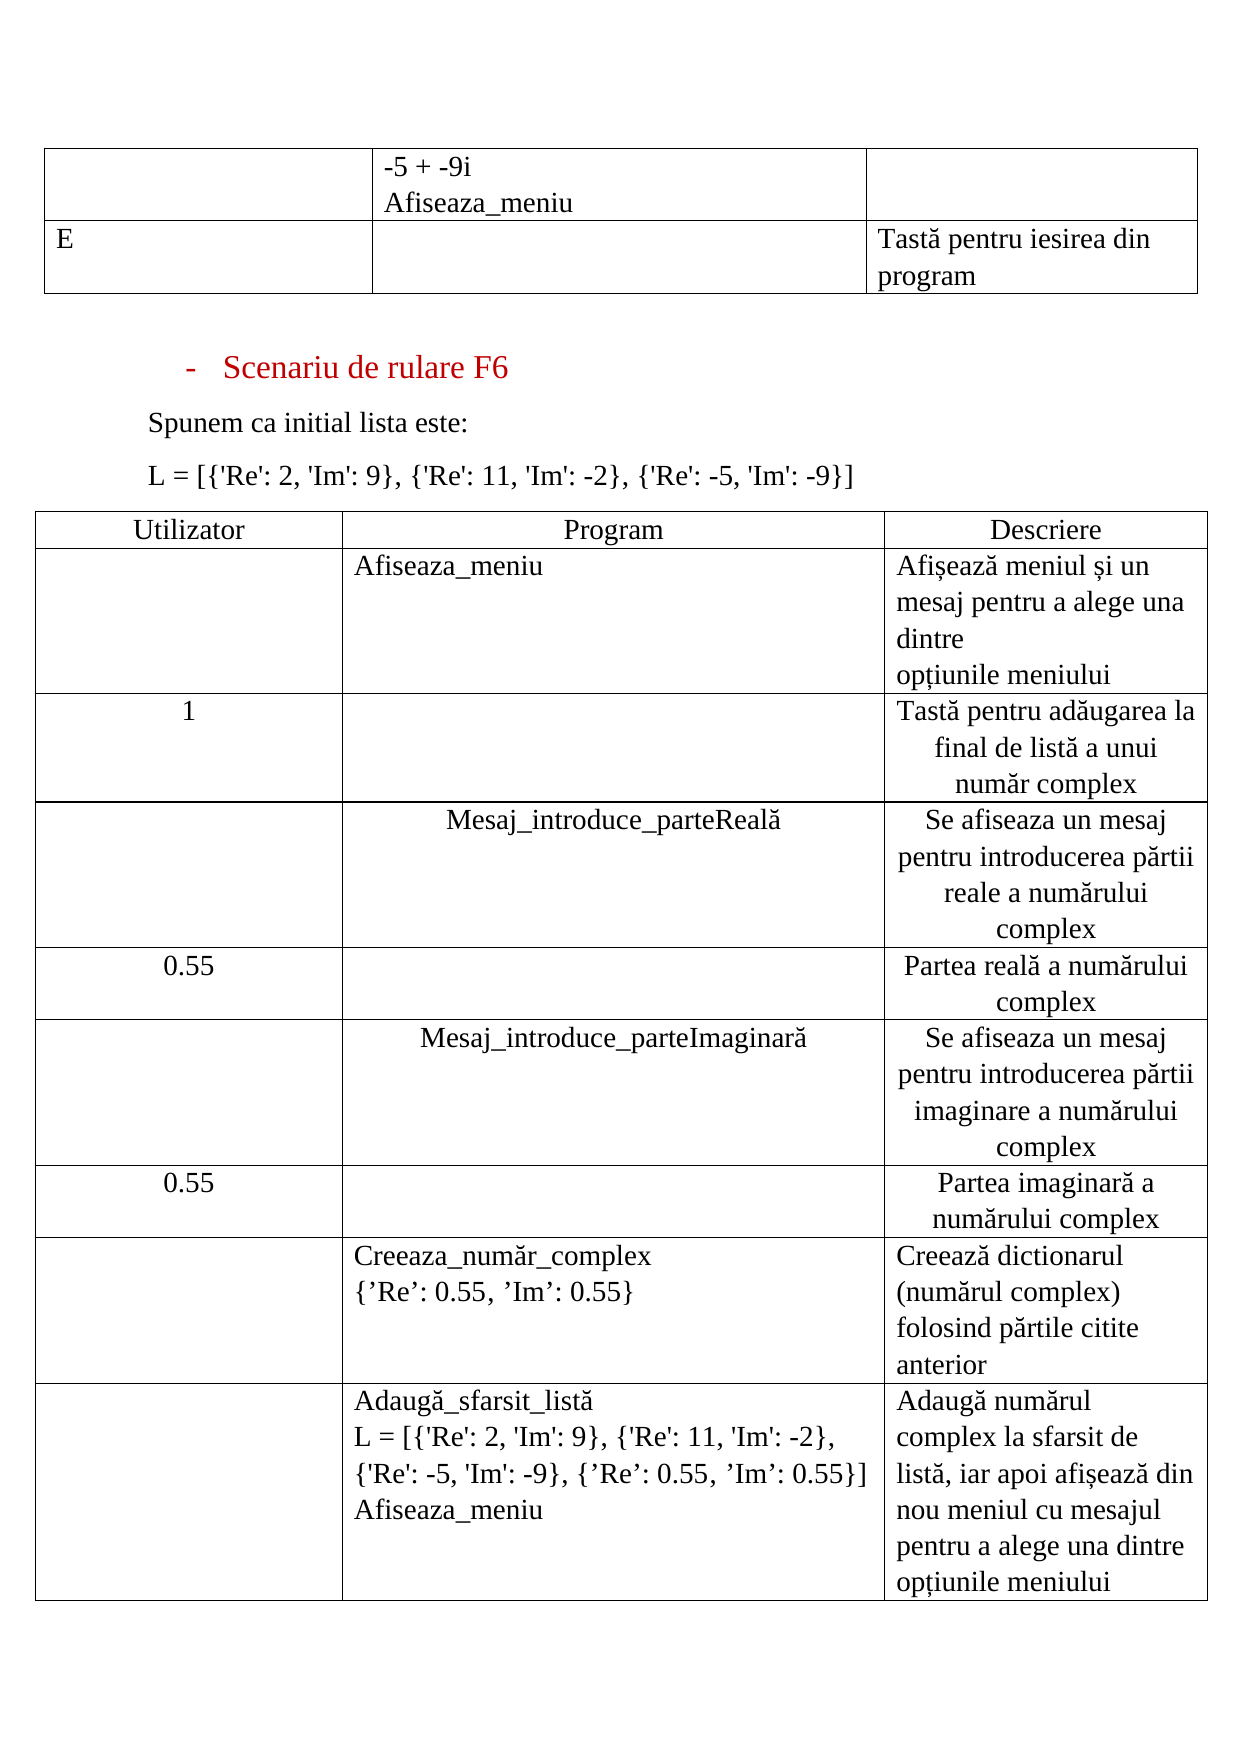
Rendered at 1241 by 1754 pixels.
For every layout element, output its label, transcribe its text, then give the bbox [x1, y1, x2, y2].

table_header Program [343, 512, 884, 547]
table_cell Creează dictionarul (numărul complex) folosind părtile citite anterior [885, 1238, 1207, 1382]
table_header Descriere [885, 512, 1207, 547]
text Spunem ca initial lista este: [148, 405, 1093, 439]
table_cell Creeaza_număr_complex {’Re’: 0.55‚ ’Im’: 0.55} [343, 1238, 884, 1382]
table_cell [373, 149, 866, 220]
table_cell [36, 549, 342, 692]
table_cell E [45, 221, 372, 293]
table_cell [343, 1166, 884, 1237]
table_cell Adaugă numărul complex la sfarsit de listă, iar apoi afișează din nou meniul cu mesajul pentru a alege una dintre opțiunile meniului [885, 1384, 1207, 1600]
table_cell 0.55 [36, 948, 342, 1019]
list Scenariu de rulare F6 [185, 347, 1093, 385]
table_cell [36, 1238, 342, 1382]
table_cell Mesaj_introduce_parteReală [343, 803, 884, 947]
table_cell 1 [36, 694, 342, 801]
table_cell 0.55 [36, 1166, 342, 1237]
table_cell Se afiseaza un mesaj pentru introducerea părtii reale a numărului complex [885, 803, 1207, 947]
table_cell [373, 221, 866, 293]
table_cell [867, 149, 1197, 220]
table_header Utilizator [36, 512, 342, 547]
table_cell [45, 149, 372, 220]
table_cell [343, 948, 884, 1019]
table_cell Mesaj_introduce_parteImaginară [343, 1020, 884, 1164]
table_cell Se afiseaza un mesaj pentru introducerea părtii imaginare a numărului complex [885, 1020, 1207, 1164]
table_cell Adaugă_sfarsit_listă L = [{'Re': 2, 'Im': 9}, {'Re': 11, 'Im': -2}, {'Re': -5, 'Im': -9}, {’Re’: 0.55‚ ’Im’: 0.55}] Afiseaza_meniu [343, 1384, 884, 1600]
table_cell Tastă pentru iesirea din program [867, 221, 1197, 293]
table_cell [36, 1384, 342, 1600]
table_cell [36, 1020, 342, 1164]
table_cell Partea reală a numărului complex [885, 948, 1207, 1019]
table_cell Tastă pentru adăugarea la final de listă a unui număr complex [885, 694, 1207, 801]
text L = [{'Re': 2, 'Im': 9}, {'Re': 11, 'Im': -2}, {'Re': -5, 'Im': -9}] [148, 458, 1093, 491]
table_cell Partea imaginară a numărului complex [885, 1166, 1207, 1237]
table_cell Afiseaza_meniu [343, 549, 884, 692]
table_cell [36, 803, 342, 947]
table_cell [343, 694, 884, 801]
table_cell Afișează meniul și un mesaj pentru a alege una dintre opțiunile meniului [885, 549, 1207, 692]
